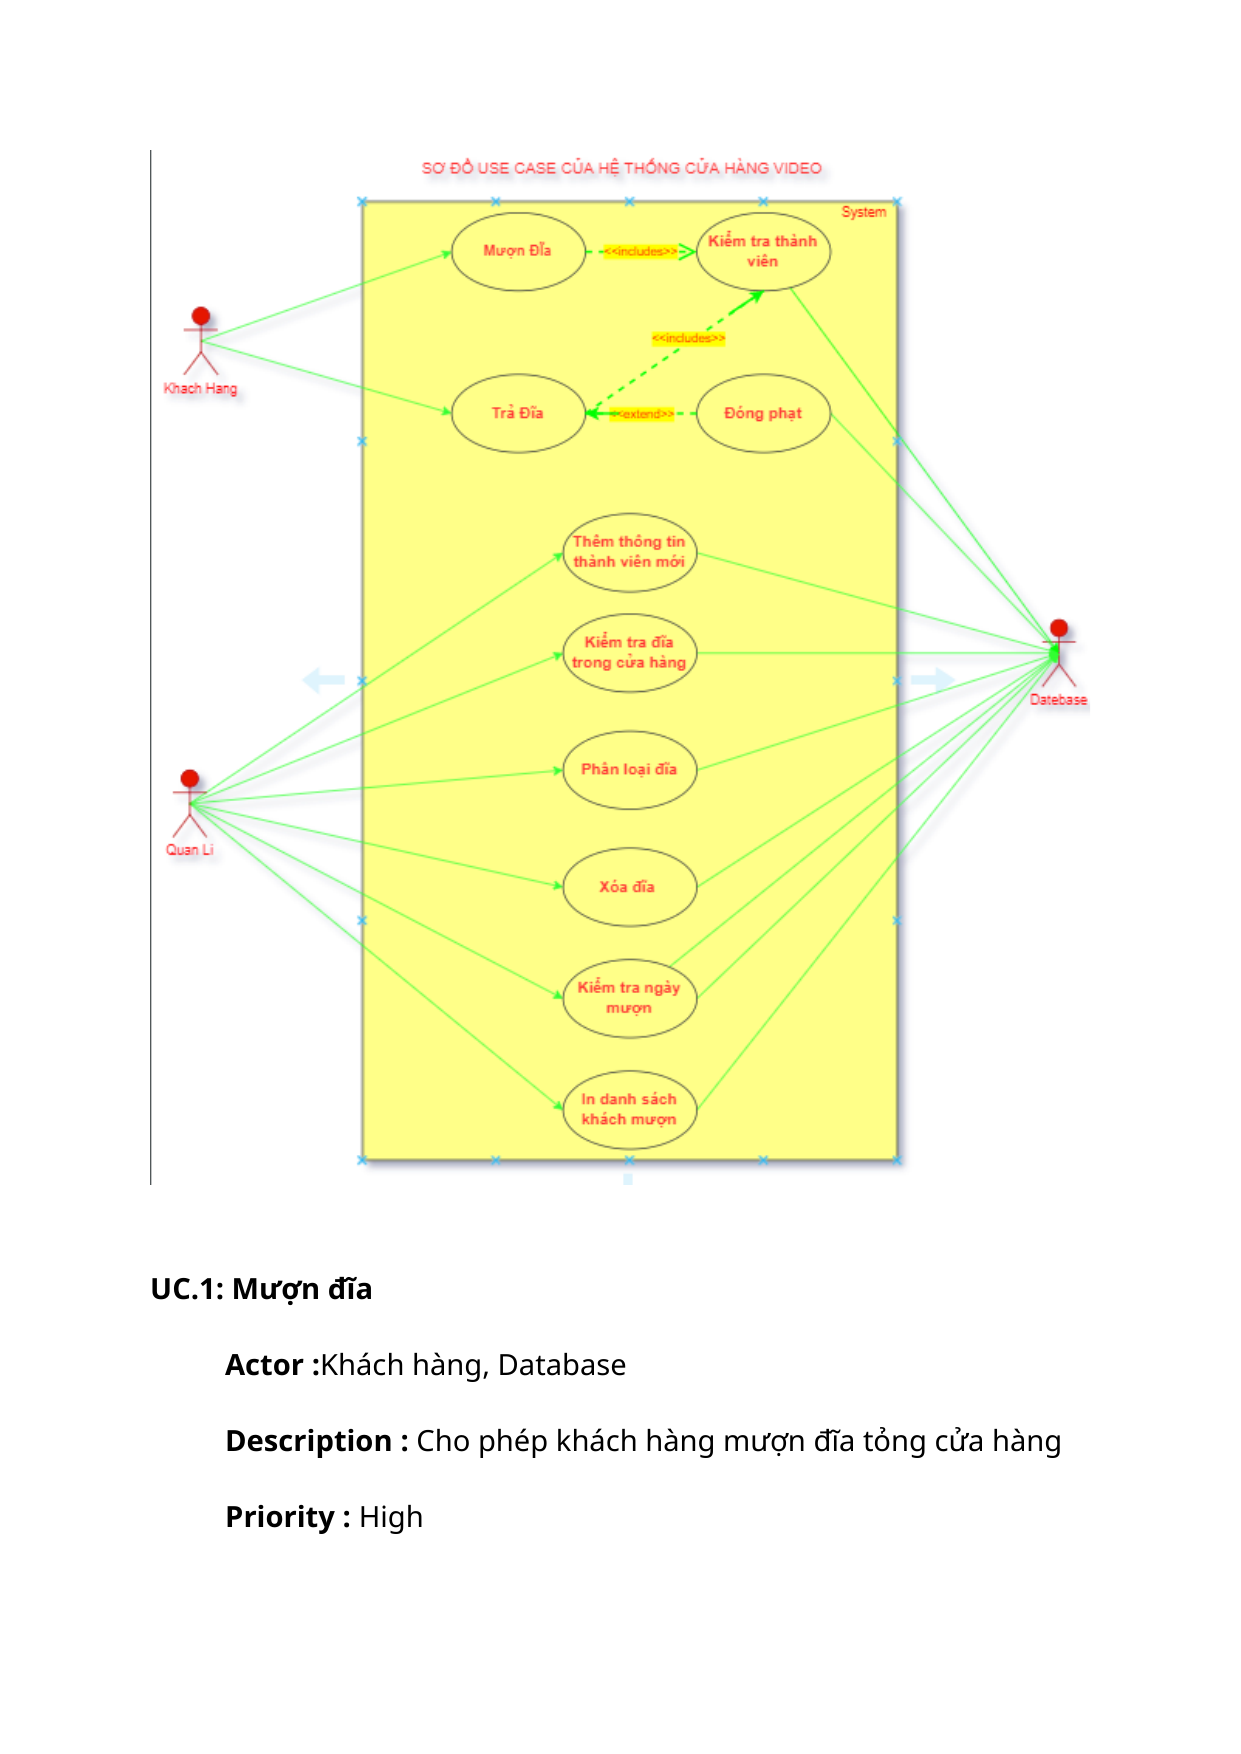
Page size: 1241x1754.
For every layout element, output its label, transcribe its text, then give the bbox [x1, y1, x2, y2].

text Priority : High [150, 1497, 1090, 1536]
picture [150, 150, 1091, 1185]
text UC.1: Mượn đĩa [150, 1268, 1090, 1308]
text Actor :Khách hàng, Database [150, 1344, 1090, 1384]
text Description : Cho phép khách hàng mượn đĩa tỏng cửa hàng [150, 1421, 1090, 1460]
